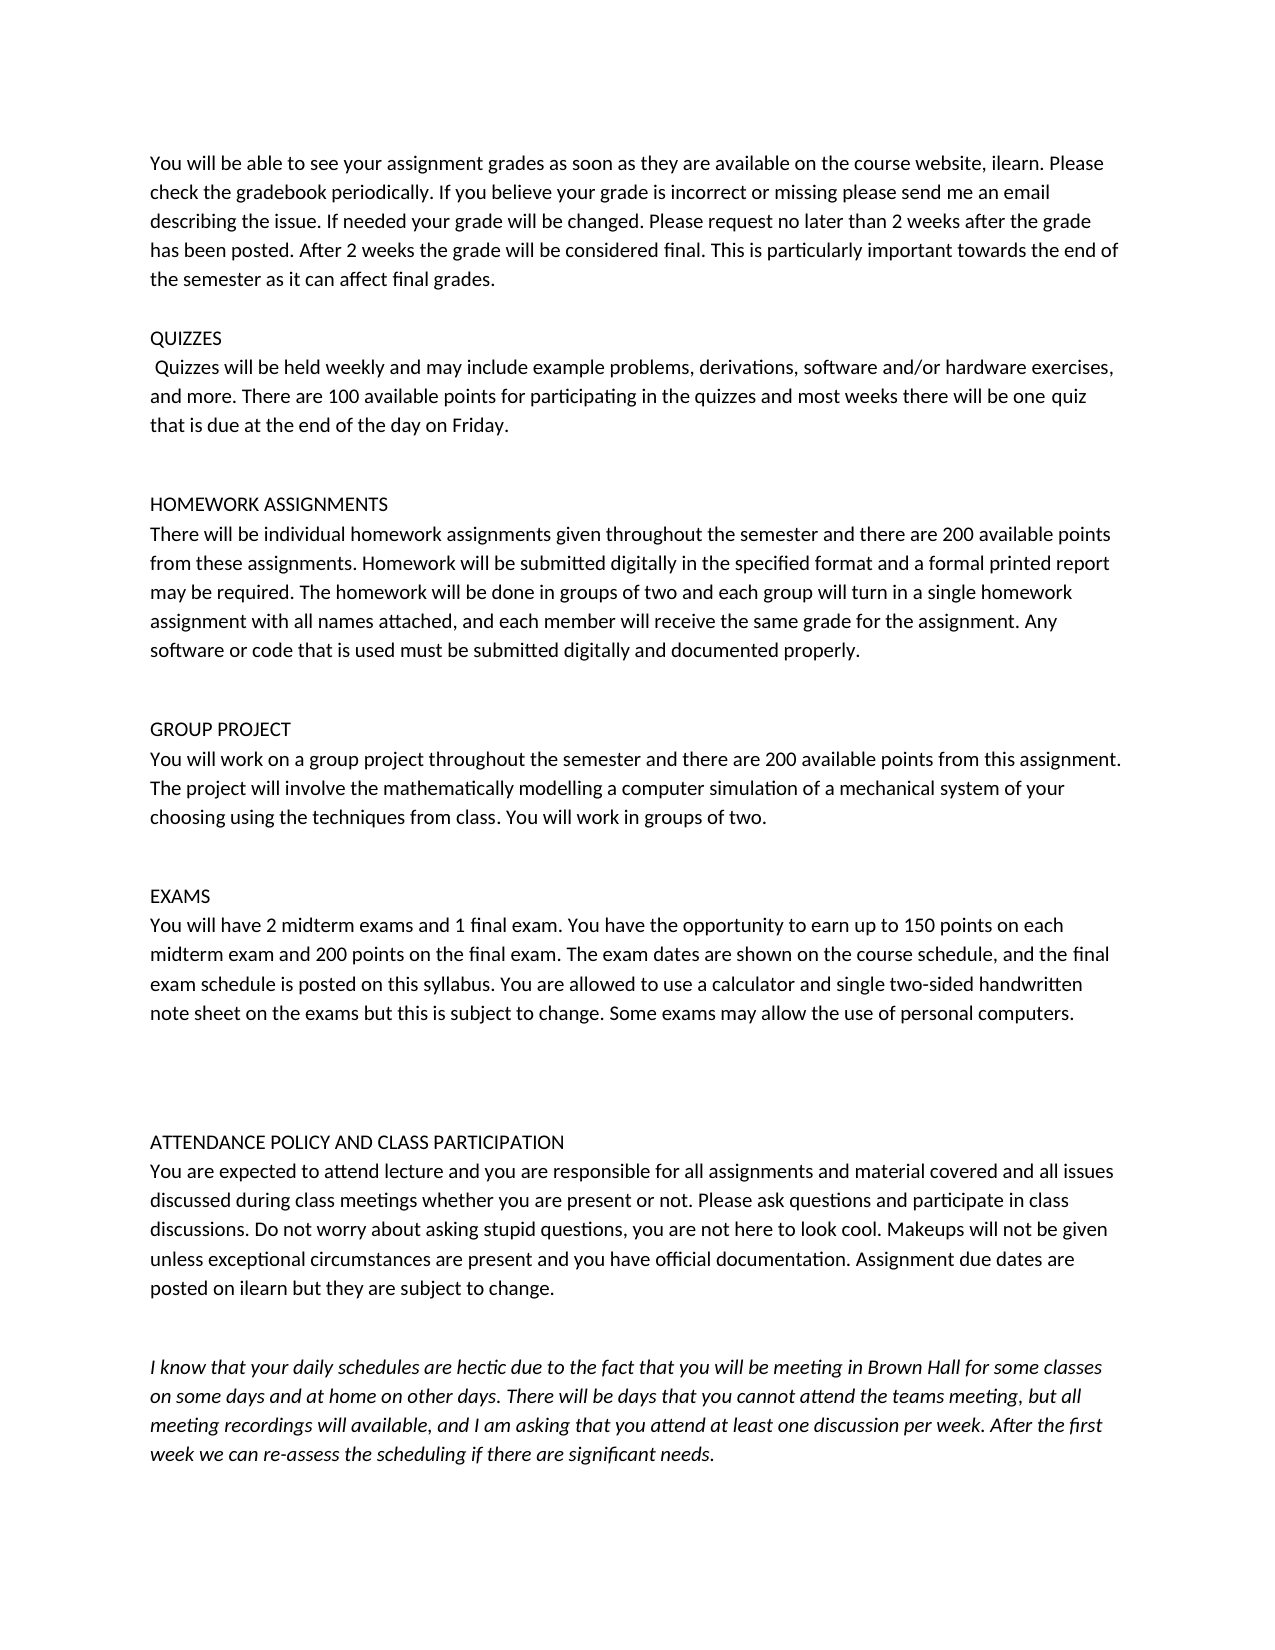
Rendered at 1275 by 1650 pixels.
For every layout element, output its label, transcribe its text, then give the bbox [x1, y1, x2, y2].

subtitle GROUP PROJECT [150, 717, 1125, 742]
subtitle There will be individual homework assignments given throughout the semester and there are 200 available points from these assignments. Homework will be submitted digitally in the specified format and a formal printed report may be required. The homework will be done in groups of two and each group will turn in a single homework assignment with all names attached, and each member will receive the same grade for the assignment. Any software or code that is used must be submitted digitally and documented properly. [150, 521, 1125, 663]
subtitle EXAMS [150, 883, 1125, 909]
text I know that your daily schedules are hectic due to the fact that you will be meeting in Brown Hall for some classes on some days and at home on other days. There will be days that you cannot attend the teams meeting, but all meeting recordings will available, and I am asking that you attend at least one discussion per week. After the first week we can re-assess the scheduling if there are significant needs. [150, 1354, 1125, 1467]
subtitle You will have 2 midterm exams and 1 ﬁnal exam. You have the opportunity to earn up to 150 points on each midterm exam and 200 points on the ﬁnal exam. The exam dates are shown on the course schedule, and the ﬁnal exam schedule is posted on this syllabus. You are allowed to use a calculator and single two-sided handwritten note sheet on the exams but this is subject to change. Some exams may allow the use of personal computers. [150, 912, 1125, 1025]
subtitle You are expected to attend lecture and you are responsible for all assignments and material covered and all issues discussed during class meetings whether you are present or not. Please ask questions and participate in class discussions. Do not worry about asking stupid questions, you are not here to look cool. Makeups will not be given unless exceptional circumstances are present and you have oﬃcial documentation. Assignment due dates are posted on ilearn but they are subject to change. [150, 1158, 1125, 1300]
subtitle You will be able to see your assignment grades as soon as they are available on the course website, ilearn. Please check the gradebook periodically. If you believe your grade is incorrect or missing please send me an email describing the issue. If needed your grade will be changed. Please request no later than 2 weeks after the grade has been posted. After 2 weeks the grade will be considered ﬁnal. This is particularly important towards the end of the semester as it can affect final grades. [150, 150, 1125, 292]
subtitle ATTENDANCE POLICY AND CLASS PARTICIPATION [150, 1129, 1125, 1154]
subtitle HOMEWORK ASSIGNMENTS [150, 492, 1125, 517]
subtitle Quizzes will be held weekly and may include example problems, derivations, software and/or hardware exercises, and more. There are 100 available points for participating in the quizzes and most weeks there will be one quiz that is due at the end of the day on Friday. [150, 354, 1125, 438]
subtitle You will work on a group project throughout the semester and there are 200 available points from this assignment. The project will involve the mathematically modelling a computer simulation of a mechanical system of your choosing using the techniques from class. You will work in groups of two. [150, 746, 1125, 829]
subtitle QUIZZES [150, 325, 1125, 350]
